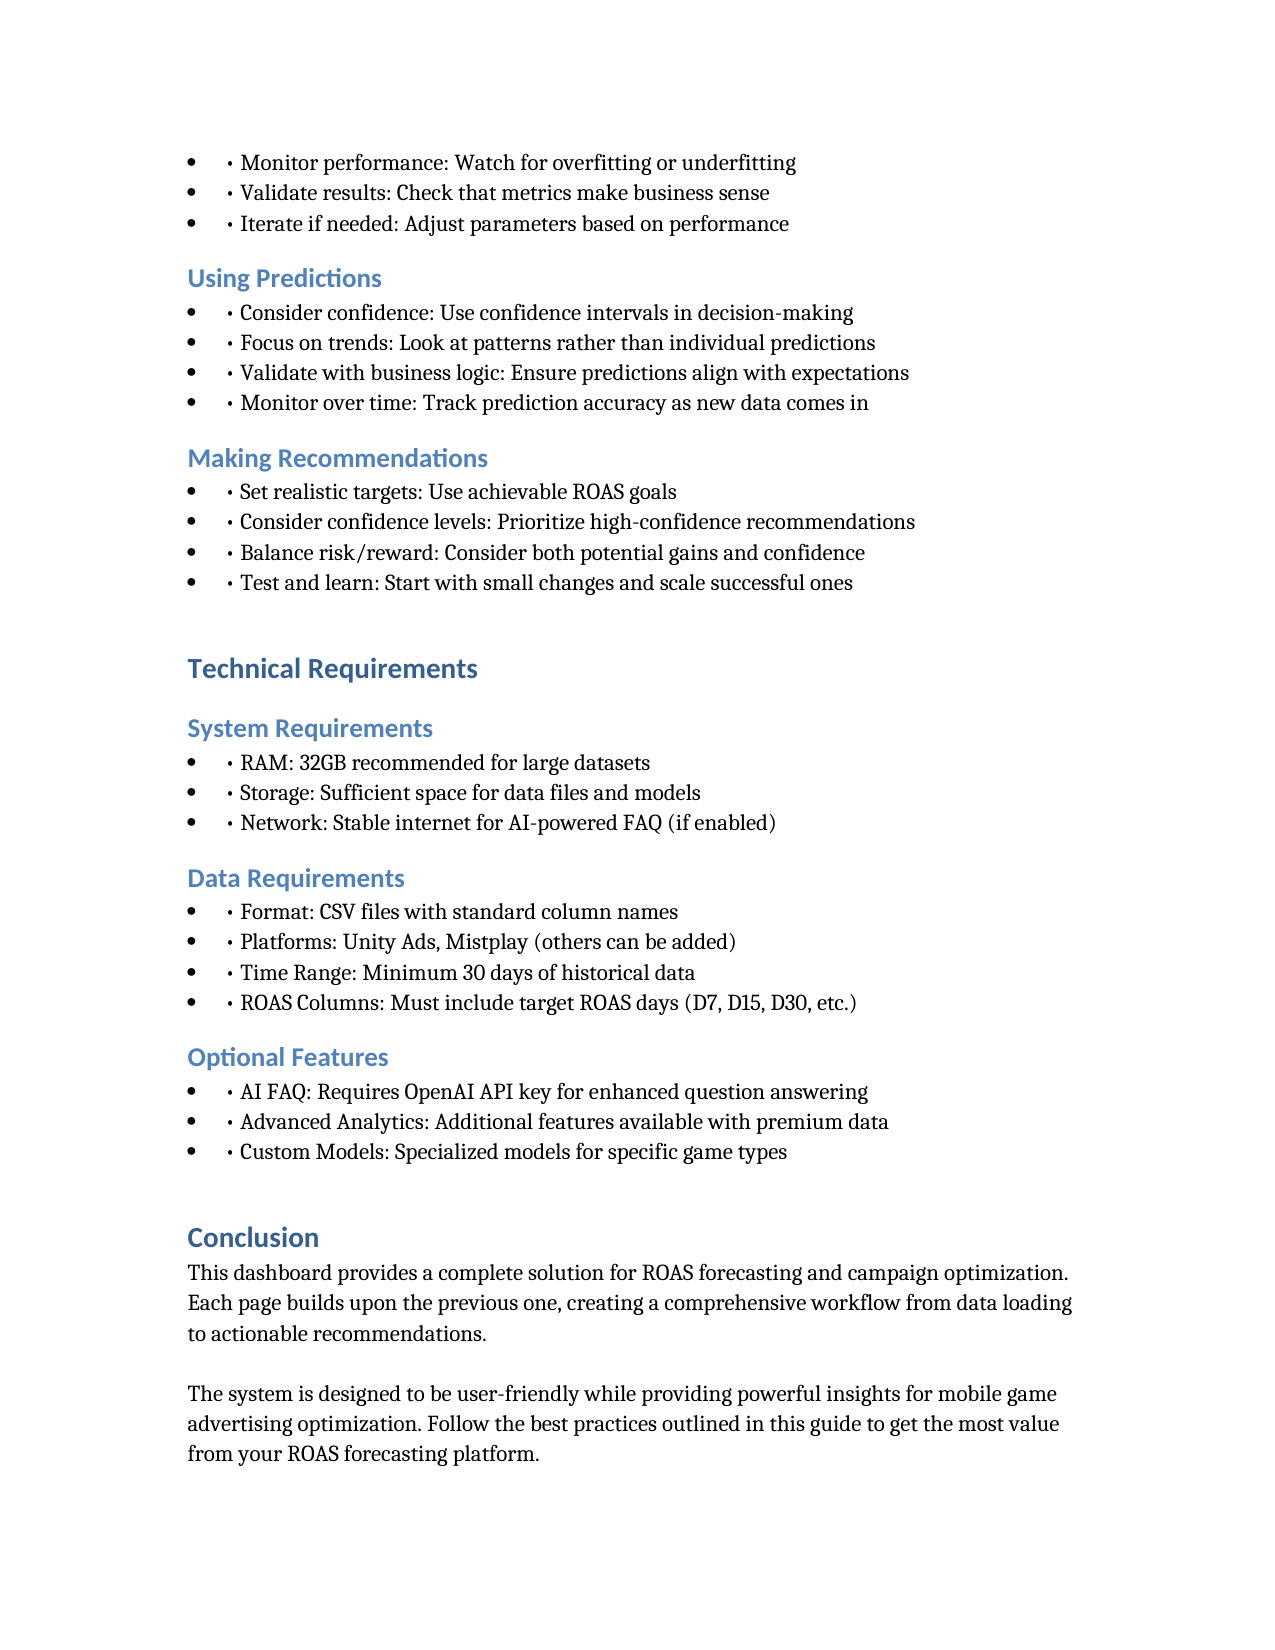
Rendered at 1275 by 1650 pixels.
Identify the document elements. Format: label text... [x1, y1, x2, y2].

list • Validate with business logic: Ensure predictions align with expectations [187, 360, 1087, 386]
list • RAM: 32GB recommended for large datasets [187, 749, 1087, 776]
list • Storage: Sufficient space for data files and models [187, 780, 1087, 806]
list • Set realistic targets: Use achievable ROAS goals [187, 479, 1087, 505]
list • Network: Stable internet for AI-powered FAQ (if enabled) [187, 810, 1087, 836]
subtitle Using Predictions [187, 261, 1087, 294]
list • Custom Models: Specialized models for specific game types [187, 1139, 1087, 1165]
list • Iterate if needed: Adjust parameters based on performance [187, 210, 1087, 237]
subtitle Making Recommendations [187, 441, 1087, 474]
subtitle Conclusion [187, 1219, 1087, 1255]
subtitle System Requirements [187, 712, 1087, 744]
list • Balance risk/reward: Consider both potential gains and confidence [187, 539, 1087, 566]
text This dashboard provides a complete solution for ROAS forecasting and campaign optimization. Each page builds upon the previous one, creating a comprehensive workflow from data loading to actionable recommendations. The system is designed to be user-friendly while providing powerful insights for mobile game advertising optimization. Follow the best practices outlined in this guide to get the most value from your ROAS forecasting platform. [187, 1260, 1087, 1468]
list • Platforms: Unity Ads, Mistplay (others can be added) [187, 929, 1087, 955]
list • Monitor performance: Watch for overfitting or underfitting [187, 150, 1087, 176]
list • Time Range: Minimum 30 days of historical data [187, 959, 1087, 986]
list • Consider confidence levels: Prioritize high-confidence recommendations [187, 509, 1087, 536]
list • Format: CSV files with standard column names [187, 899, 1087, 925]
subtitle Technical Requirements [187, 650, 1087, 685]
list • Consider confidence: Use confidence intervals in decision-making [187, 299, 1087, 326]
list • Advanced Analytics: Additional features available with premium data [187, 1109, 1087, 1135]
list • Test and learn: Start with small changes and scale successful ones [187, 569, 1087, 596]
list • Validate results: Check that metrics make business sense [187, 180, 1087, 207]
subtitle Data Requirements [187, 861, 1087, 894]
list • ROAS Columns: Must include target ROAS days (D7, D15, D30, etc.) [187, 989, 1087, 1016]
list • Focus on trends: Look at patterns rather than individual predictions [187, 329, 1087, 356]
subtitle Optional Features [187, 1041, 1087, 1073]
list • Monitor over time: Track prediction accuracy as new data comes in [187, 390, 1087, 416]
list • AI FAQ: Requires OpenAI API key for enhanced question answering [187, 1078, 1087, 1105]
